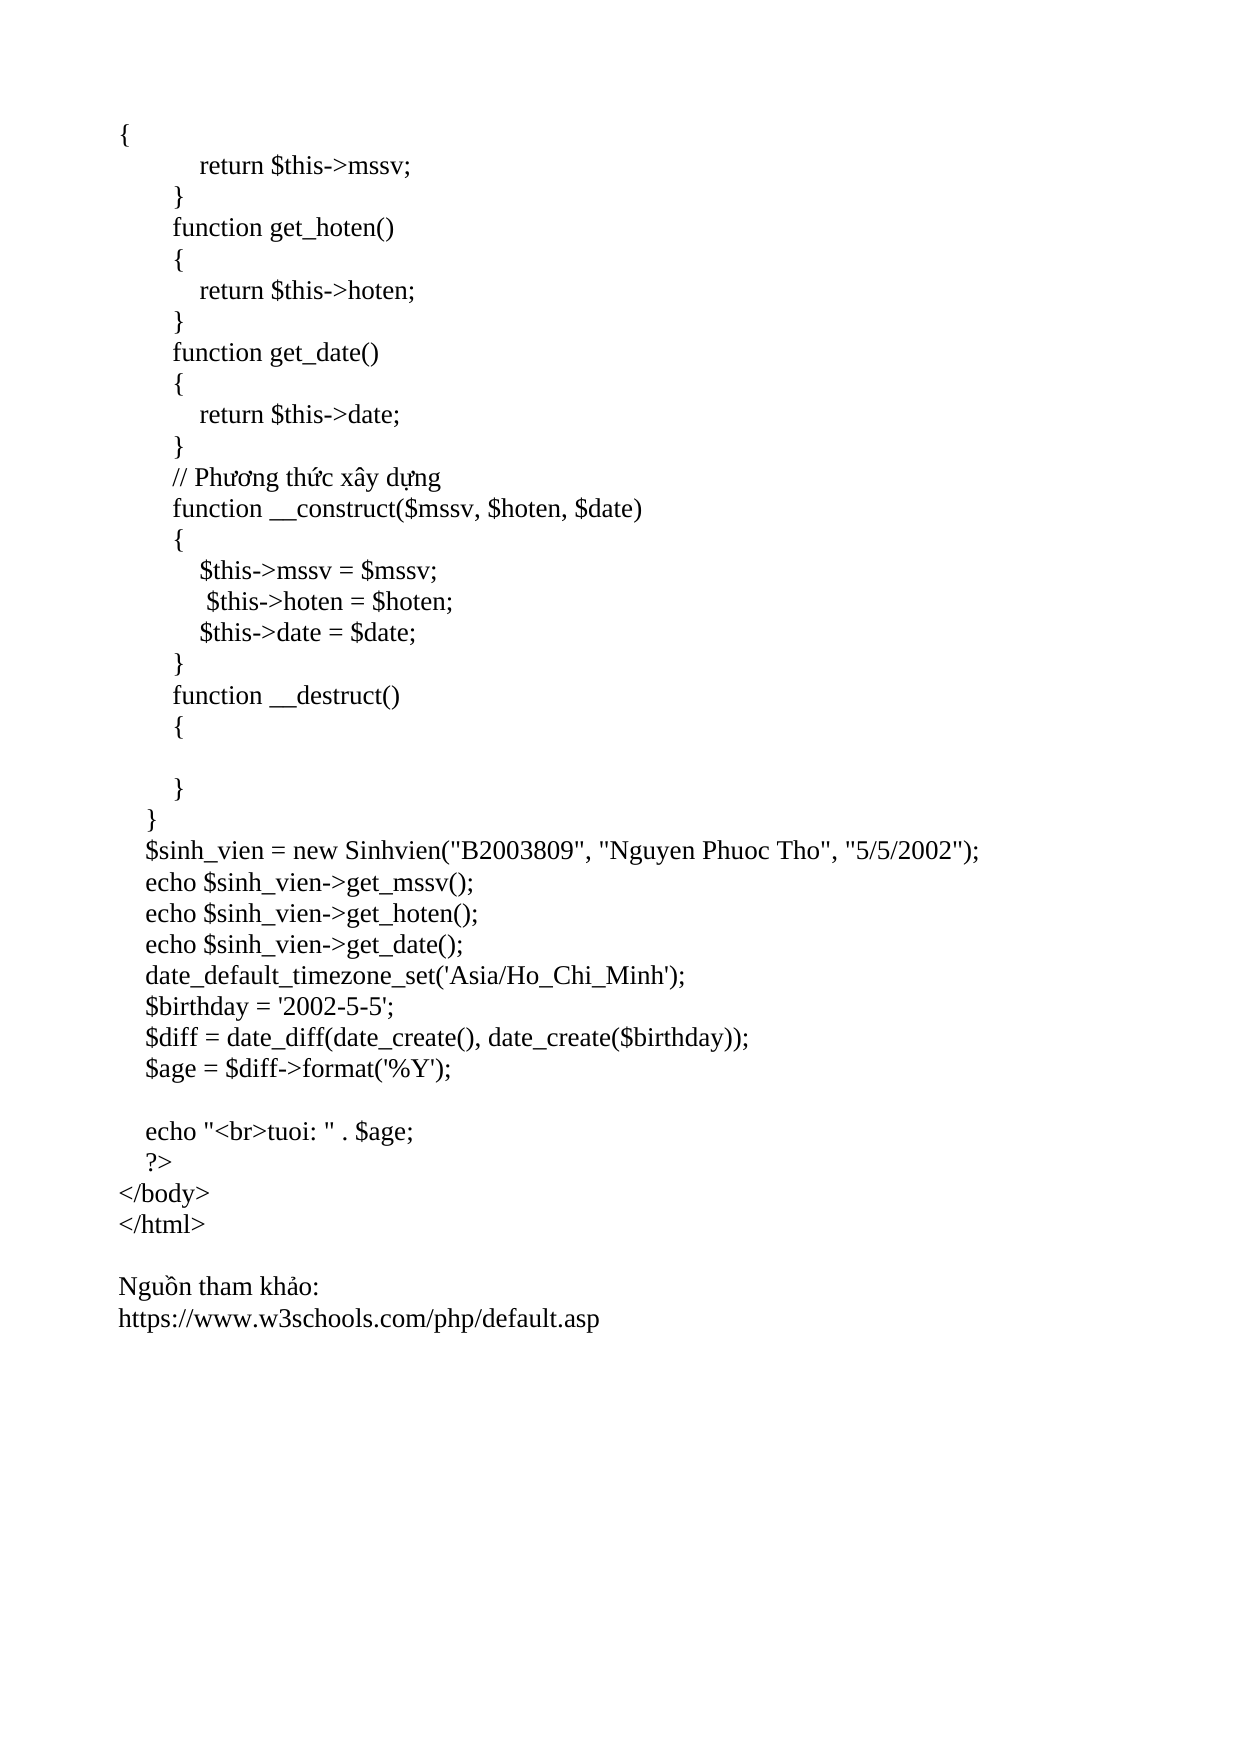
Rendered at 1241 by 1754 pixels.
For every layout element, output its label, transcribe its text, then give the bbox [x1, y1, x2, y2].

text $diff = date_diff(date_create(), date_create($birthday)); [118, 1021, 1122, 1052]
text $this->hoten = $hoten; [118, 585, 1122, 616]
text { [118, 118, 1122, 149]
text $birthday = '2002-5-5'; [118, 990, 1122, 1021]
text Nguồn tham khảo: [118, 1271, 1122, 1302]
text { [118, 710, 1122, 741]
text </html> [118, 1208, 1122, 1239]
text echo $sinh_vien->get_mssv(); [118, 866, 1122, 897]
text return $this->mssv; [118, 149, 1122, 180]
text { [118, 523, 1122, 554]
text function get_hoten() [118, 212, 1122, 243]
text echo $sinh_vien->get_hoten(); [118, 897, 1122, 928]
text return $this->date; [118, 398, 1122, 429]
text https://www.w3schools.com/php/default.asp [118, 1302, 1122, 1333]
text return $this->hoten; [118, 274, 1122, 305]
text echo "<br>tuoi: " . $age; [118, 1115, 1122, 1146]
text function __construct($mssv, $hoten, $date) [118, 492, 1122, 523]
text } [118, 429, 1122, 461]
text echo $sinh_vien->get_date(); [118, 928, 1122, 959]
text function __destruct() [118, 679, 1122, 710]
text ?> [118, 1146, 1122, 1177]
text </body> [118, 1177, 1122, 1208]
text function get_date() [118, 336, 1122, 367]
text $sinh_vien = new Sinhvien("B2003809", "Nguyen Phuoc Tho", "5/5/2002"); [118, 834, 1122, 866]
text } [118, 772, 1122, 803]
text date_default_timezone_set('Asia/Ho_Chi_Minh'); [118, 959, 1122, 990]
text { [118, 367, 1122, 398]
text } [118, 803, 1122, 834]
text { [118, 243, 1122, 274]
text } [118, 305, 1122, 336]
text // Phương thức xây dựng [118, 461, 1122, 492]
text } [118, 648, 1122, 679]
text $age = $diff->format('%Y'); [118, 1052, 1122, 1084]
text $this->date = $date; [118, 616, 1122, 648]
text $this->mssv = $mssv; [118, 554, 1122, 585]
text } [118, 180, 1122, 212]
